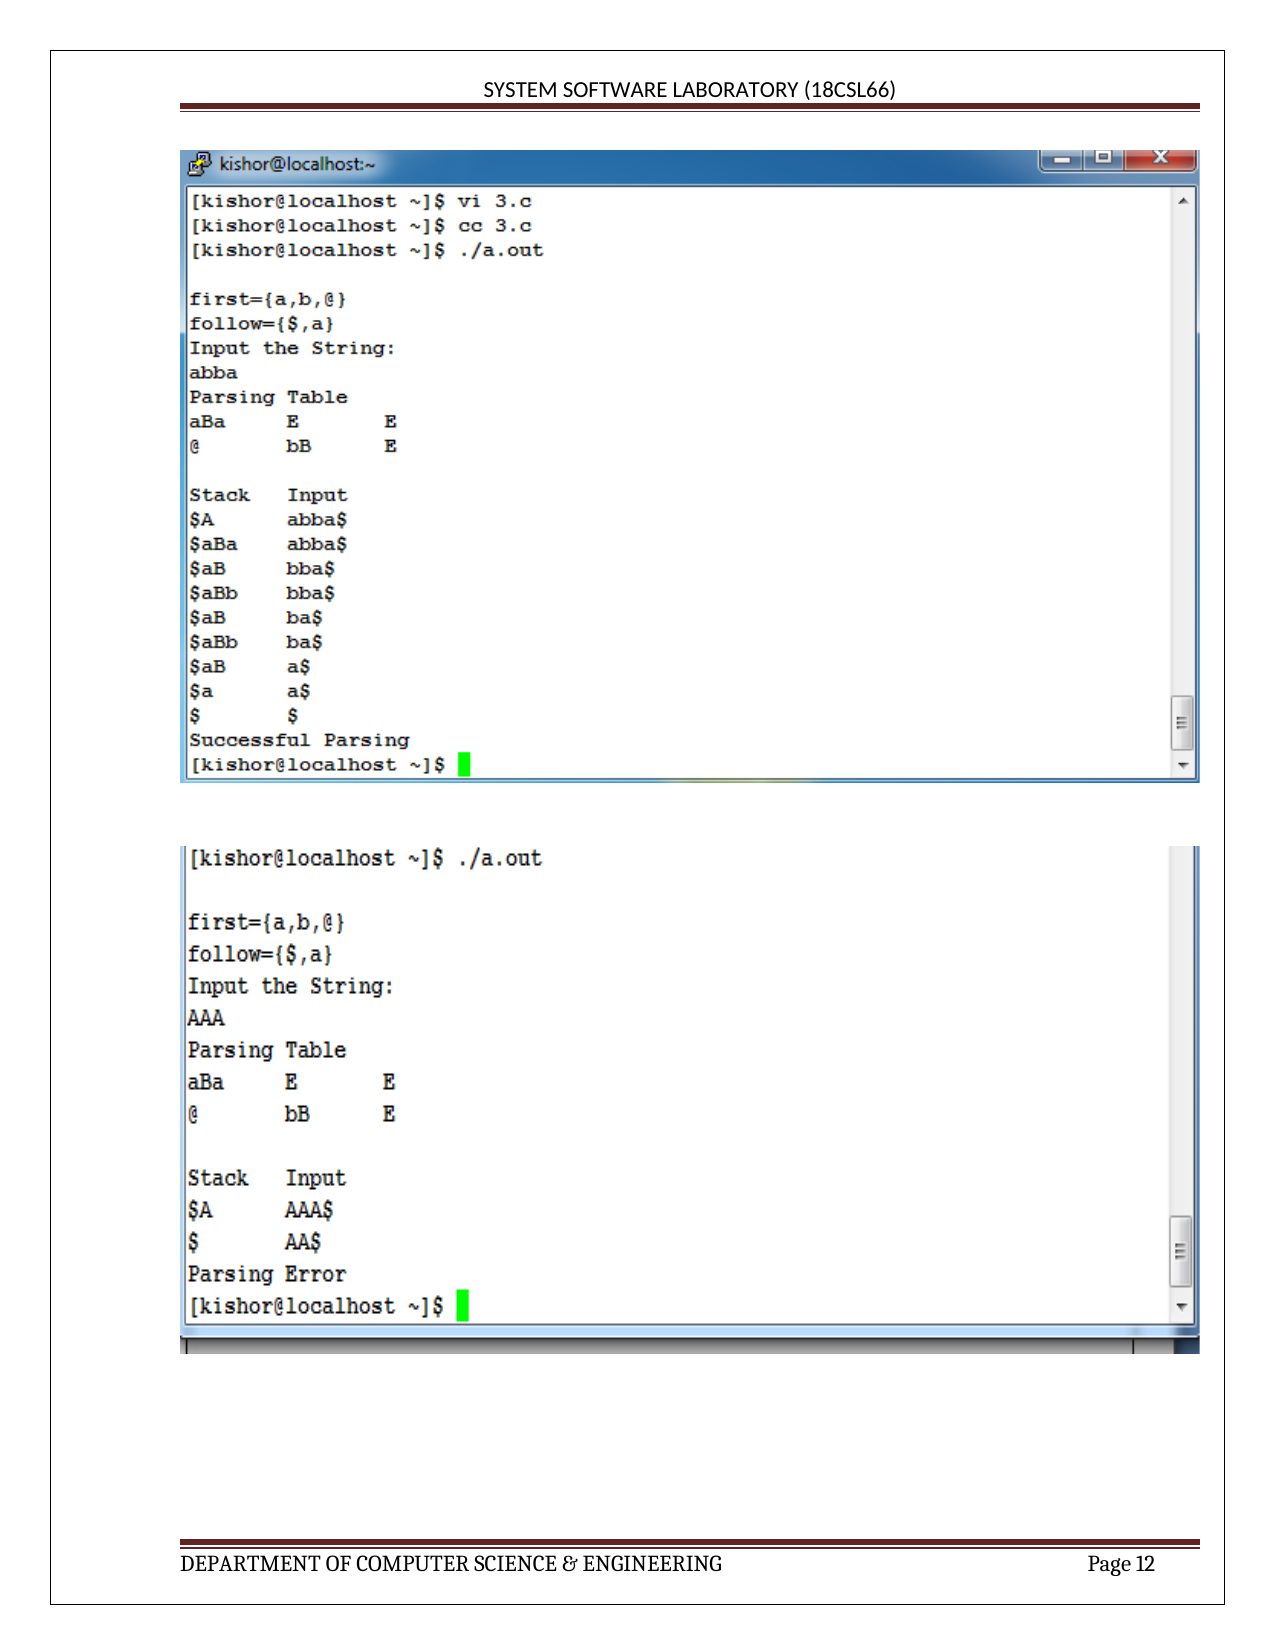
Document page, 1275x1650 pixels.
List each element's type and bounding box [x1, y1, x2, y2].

picture [180, 846, 1200, 1354]
picture [180, 150, 1200, 783]
